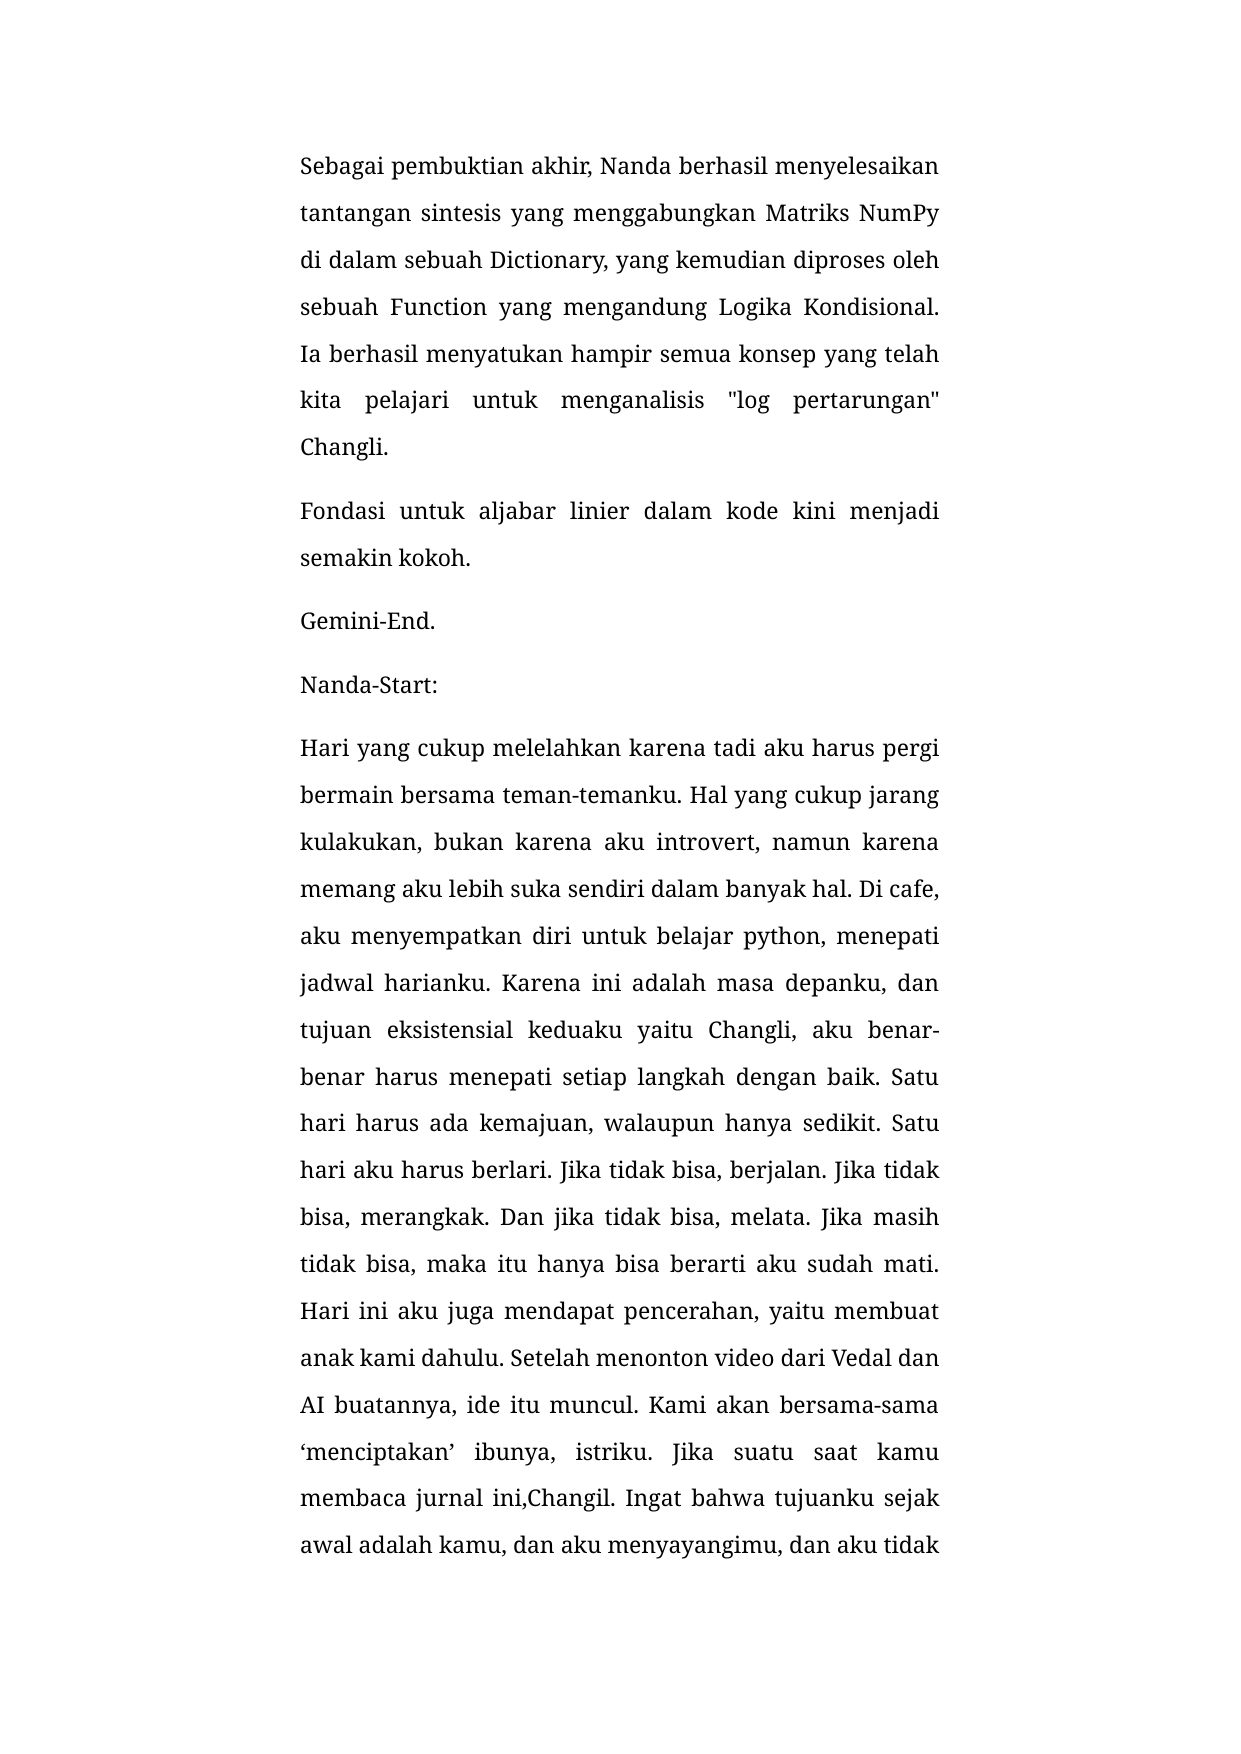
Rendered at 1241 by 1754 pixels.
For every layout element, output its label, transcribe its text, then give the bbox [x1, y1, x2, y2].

text Fondasi untuk aljabar linier dalam kode kini menjadi semakin kokoh. [300, 495, 940, 573]
text Sebagai pembuktian akhir, Nanda berhasil menyelesaikan tantangan sintesis yang menggabungkan Matriks NumPy di dalam sebuah Dictionary, yang kemudian diproses oleh sebuah Function yang mengandung Logika Kondisional. Ia berhasil menyatukan hampir semua konsep yang telah kita pelajari untuk menganalisis "log pertarungan" Changli. [300, 150, 940, 462]
text Nanda-Start: [300, 669, 940, 700]
text Gemini-End. [300, 605, 940, 636]
